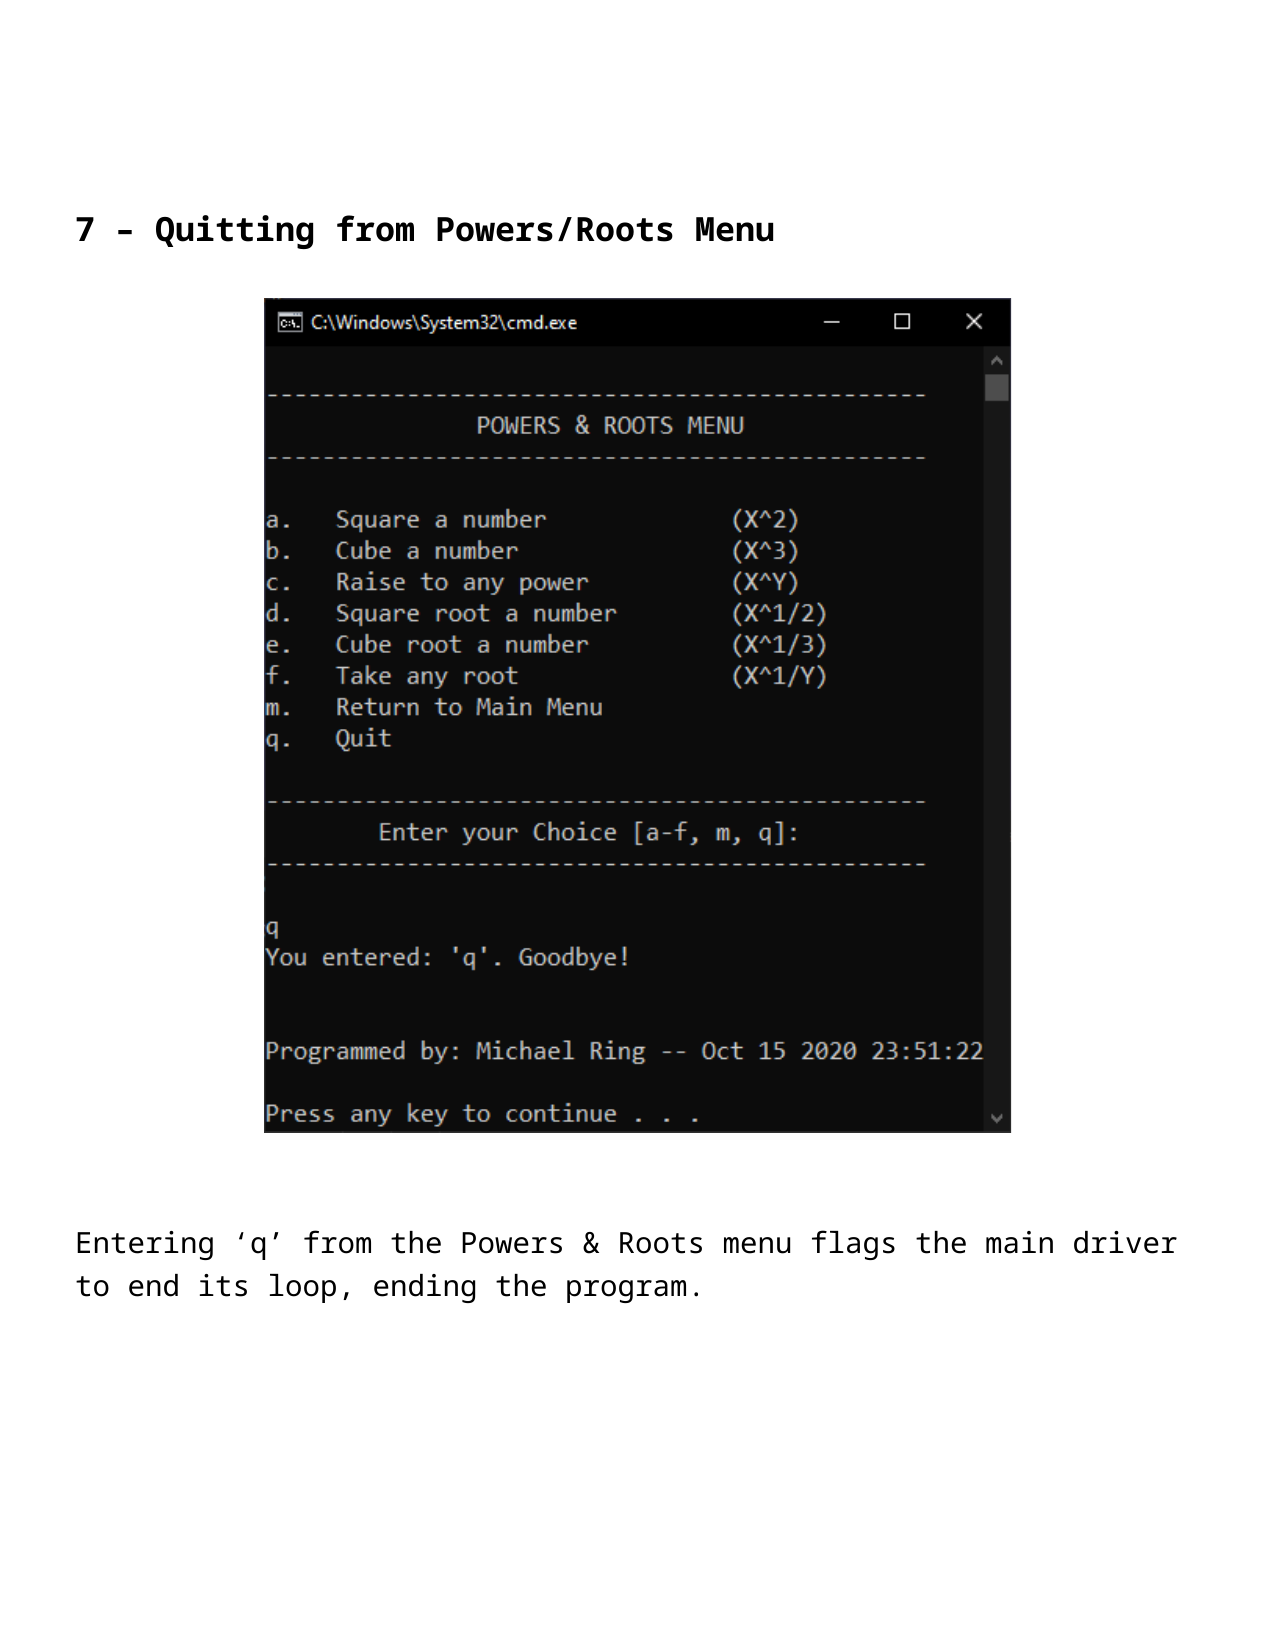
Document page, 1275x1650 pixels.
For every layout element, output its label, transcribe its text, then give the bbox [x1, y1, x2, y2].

text 7 – Quitting from Powers/Roots Menu [75, 206, 1200, 252]
text Entering ‘q’ from the Powers & Roots menu flags the main driver to end its loop, ending the program. [75, 1222, 1200, 1305]
picture [264, 298, 1012, 1133]
